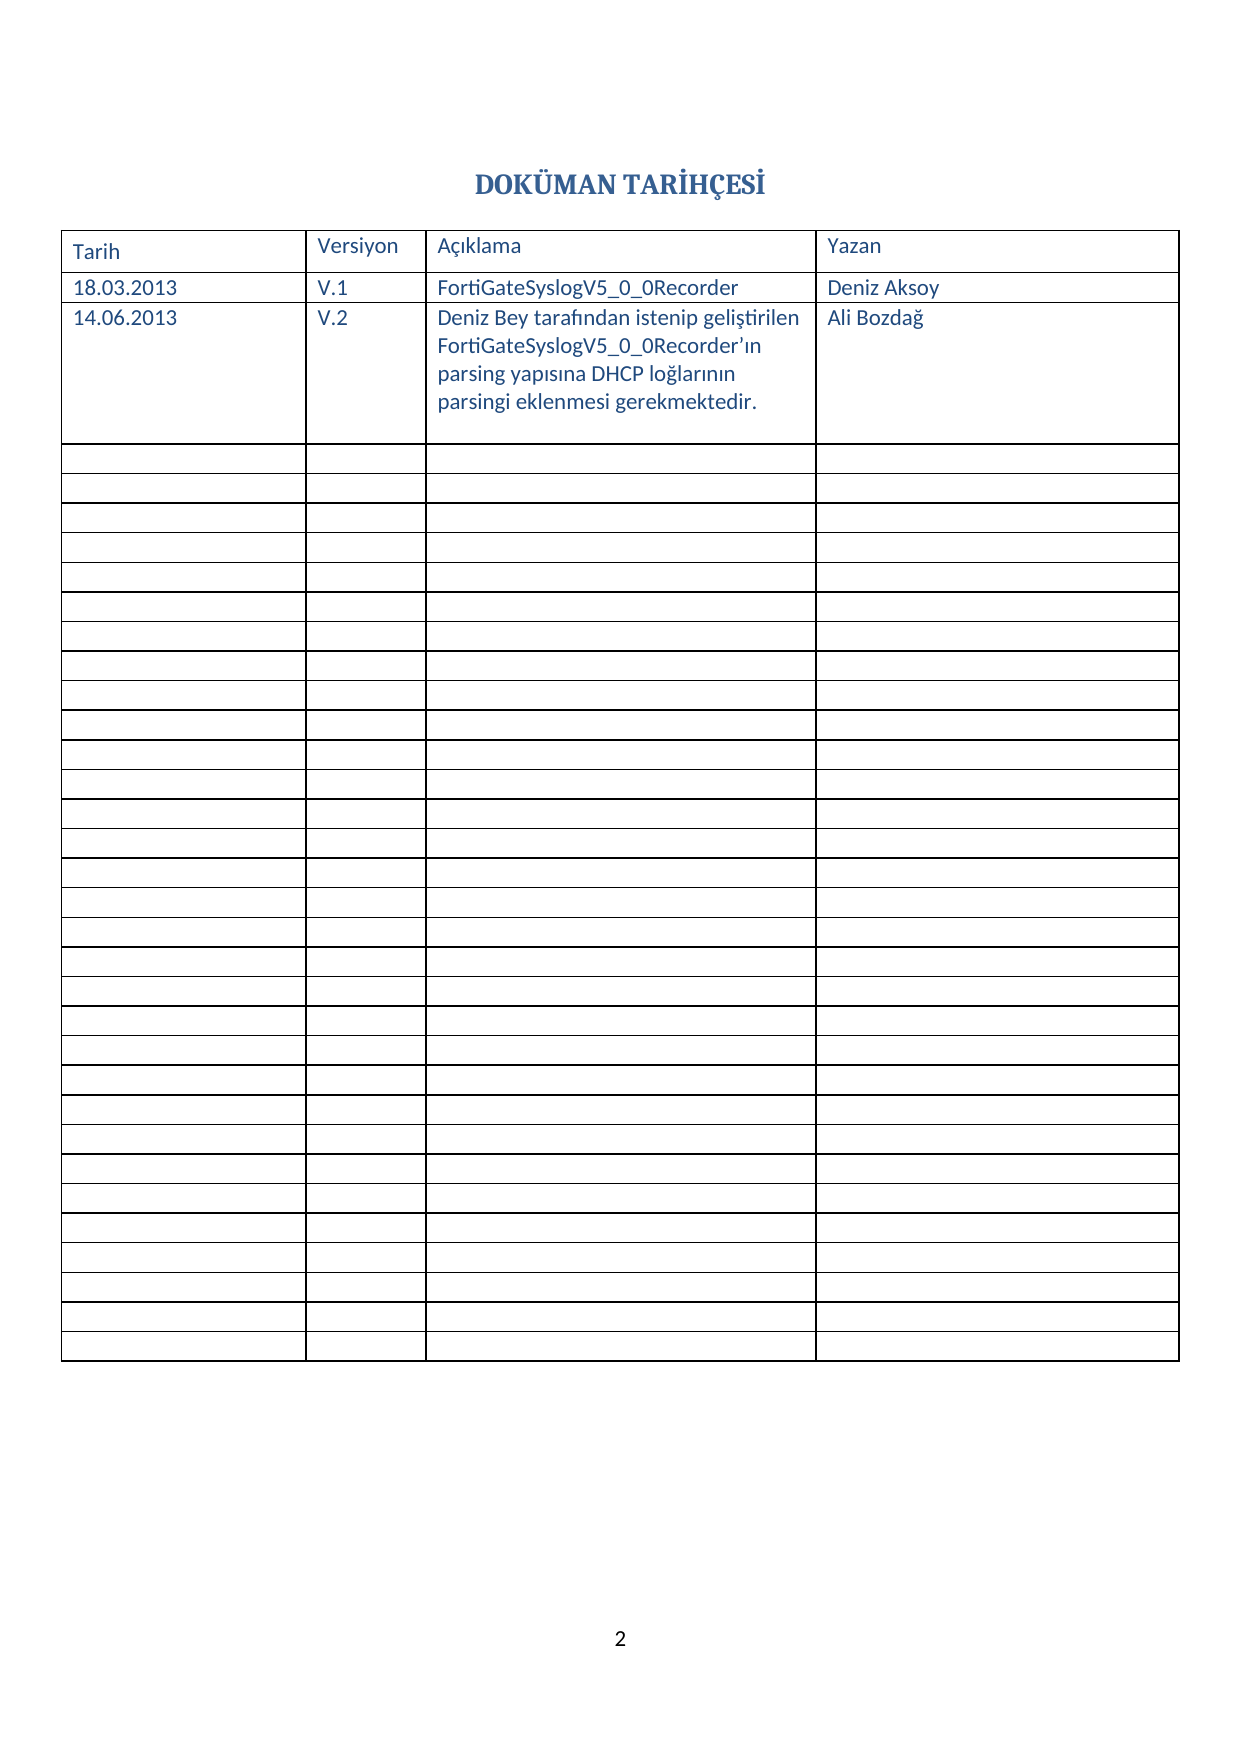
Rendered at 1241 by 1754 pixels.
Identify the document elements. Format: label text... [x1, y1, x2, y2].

table_cell [427, 948, 815, 976]
table_cell [307, 533, 425, 561]
table_cell [427, 1214, 815, 1242]
table_cell [817, 741, 1178, 768]
table_cell [817, 1243, 1178, 1271]
table_cell [307, 622, 425, 650]
table_cell [307, 829, 425, 857]
table_cell [307, 977, 425, 1005]
table_cell [62, 1273, 305, 1301]
table_cell [427, 711, 815, 739]
table_cell Deniz Aksoy [817, 273, 1178, 301]
table_cell [427, 563, 815, 591]
table_cell [307, 681, 425, 709]
table_cell V.2 [307, 303, 425, 443]
table_cell [817, 888, 1178, 916]
table_cell [427, 681, 815, 709]
table_cell [427, 1332, 815, 1360]
table_cell [62, 474, 305, 502]
table_cell [307, 948, 425, 976]
table_cell [427, 918, 815, 946]
table_cell [427, 652, 815, 680]
table_cell [817, 474, 1178, 502]
table_cell [427, 1096, 815, 1123]
table_cell [817, 504, 1178, 532]
table_cell [62, 1214, 305, 1242]
table_header Açıklama [427, 231, 815, 272]
table_cell [817, 1214, 1178, 1242]
table_cell FortiGateSyslogV5_0_0Recorder [427, 273, 815, 301]
table_cell [62, 445, 305, 473]
table_cell [817, 800, 1178, 828]
table_cell V.1 [307, 273, 425, 301]
table_cell [62, 1125, 305, 1153]
table_cell [817, 977, 1178, 1005]
table_cell [62, 1036, 305, 1064]
table_cell [427, 533, 815, 561]
subtitle DOKÜMAN TARİHÇESİ [148, 168, 1092, 202]
table_cell [427, 741, 815, 768]
table_cell [307, 741, 425, 768]
table_cell [62, 741, 305, 768]
table_cell [307, 1155, 425, 1183]
table_cell [307, 445, 425, 473]
table_cell [307, 770, 425, 798]
table_cell [817, 1036, 1178, 1064]
table_cell [427, 1155, 815, 1183]
table_cell [817, 1332, 1178, 1360]
table_cell [307, 1273, 425, 1301]
table_cell [427, 504, 815, 532]
table_cell [307, 1036, 425, 1064]
table_cell Ali Bozdağ [817, 303, 1178, 443]
table_cell 18.03.2013 [62, 273, 305, 301]
table_cell [307, 652, 425, 680]
table_cell [427, 474, 815, 502]
table_cell [62, 1184, 305, 1212]
table_cell [427, 888, 815, 916]
table_cell [62, 770, 305, 798]
table_cell [817, 445, 1178, 473]
table_cell [817, 770, 1178, 798]
table_cell [307, 593, 425, 621]
table_cell [427, 593, 815, 621]
table_cell [307, 888, 425, 916]
table_cell [817, 1096, 1178, 1123]
table_cell [817, 622, 1178, 650]
table_cell [62, 711, 305, 739]
table_cell [62, 1332, 305, 1360]
table_cell [62, 1243, 305, 1271]
table_cell [817, 1155, 1178, 1183]
table_cell [307, 1243, 425, 1271]
table_cell [307, 1214, 425, 1242]
table_cell [427, 1184, 815, 1212]
table_cell 14.06.2013 [62, 303, 305, 443]
table_cell [62, 859, 305, 887]
table_cell [307, 1096, 425, 1123]
table_cell [427, 1036, 815, 1064]
table_cell [62, 918, 305, 946]
table_cell [427, 800, 815, 828]
table_cell [817, 681, 1178, 709]
table_cell [817, 593, 1178, 621]
table_cell [307, 800, 425, 828]
table_cell [62, 1155, 305, 1183]
table_cell [62, 593, 305, 621]
table_header Yazan [817, 231, 1178, 272]
table_cell [62, 888, 305, 916]
table_cell [62, 948, 305, 976]
table_cell [817, 1303, 1178, 1331]
table_cell [817, 1184, 1178, 1212]
table_cell [62, 977, 305, 1005]
table_cell [307, 918, 425, 946]
table_cell [62, 800, 305, 828]
table_cell [62, 829, 305, 857]
table_cell [307, 1125, 425, 1153]
table_cell [62, 1066, 305, 1094]
table_cell [817, 652, 1178, 680]
table_cell [62, 563, 305, 591]
table_cell [427, 1243, 815, 1271]
table_cell Deniz Bey tarafından istenip geliştirilen FortiGateSyslogV5_0_0Recorder’ın parsing yapısına DHCP loğlarının parsingi eklenmesi gerekmektedir. [427, 303, 815, 443]
table_cell [817, 563, 1178, 591]
table_cell [427, 1273, 815, 1301]
table_cell [817, 533, 1178, 561]
table_cell [307, 1332, 425, 1360]
table_cell [817, 859, 1178, 887]
table_cell [307, 1066, 425, 1094]
table_cell [427, 770, 815, 798]
table_cell [62, 652, 305, 680]
table_cell [62, 1007, 305, 1035]
table_cell [427, 1303, 815, 1331]
table_cell [427, 829, 815, 857]
table_cell [427, 1125, 815, 1153]
table_cell [427, 1007, 815, 1035]
table_cell [307, 504, 425, 532]
table_cell [817, 711, 1178, 739]
table_cell [817, 829, 1178, 857]
table_cell [62, 1096, 305, 1123]
table_cell [427, 977, 815, 1005]
table_header Versiyon [307, 231, 425, 272]
table_cell [817, 918, 1178, 946]
table_cell [307, 1303, 425, 1331]
table_header Tarih [62, 231, 305, 272]
table_cell [307, 1007, 425, 1035]
table_cell [307, 563, 425, 591]
table_cell [427, 859, 815, 887]
table_cell [427, 445, 815, 473]
table_cell [817, 948, 1178, 976]
table_cell [62, 1303, 305, 1331]
table_cell [817, 1066, 1178, 1094]
table_cell [307, 1184, 425, 1212]
table_cell [62, 533, 305, 561]
table_cell [62, 504, 305, 532]
table_cell [62, 681, 305, 709]
table_cell [427, 622, 815, 650]
table_cell [817, 1273, 1178, 1301]
table_cell [817, 1007, 1178, 1035]
table_cell [427, 1066, 815, 1094]
table_cell [817, 1125, 1178, 1153]
table_cell [62, 622, 305, 650]
table_cell [307, 474, 425, 502]
table_cell [307, 711, 425, 739]
table_cell [307, 859, 425, 887]
